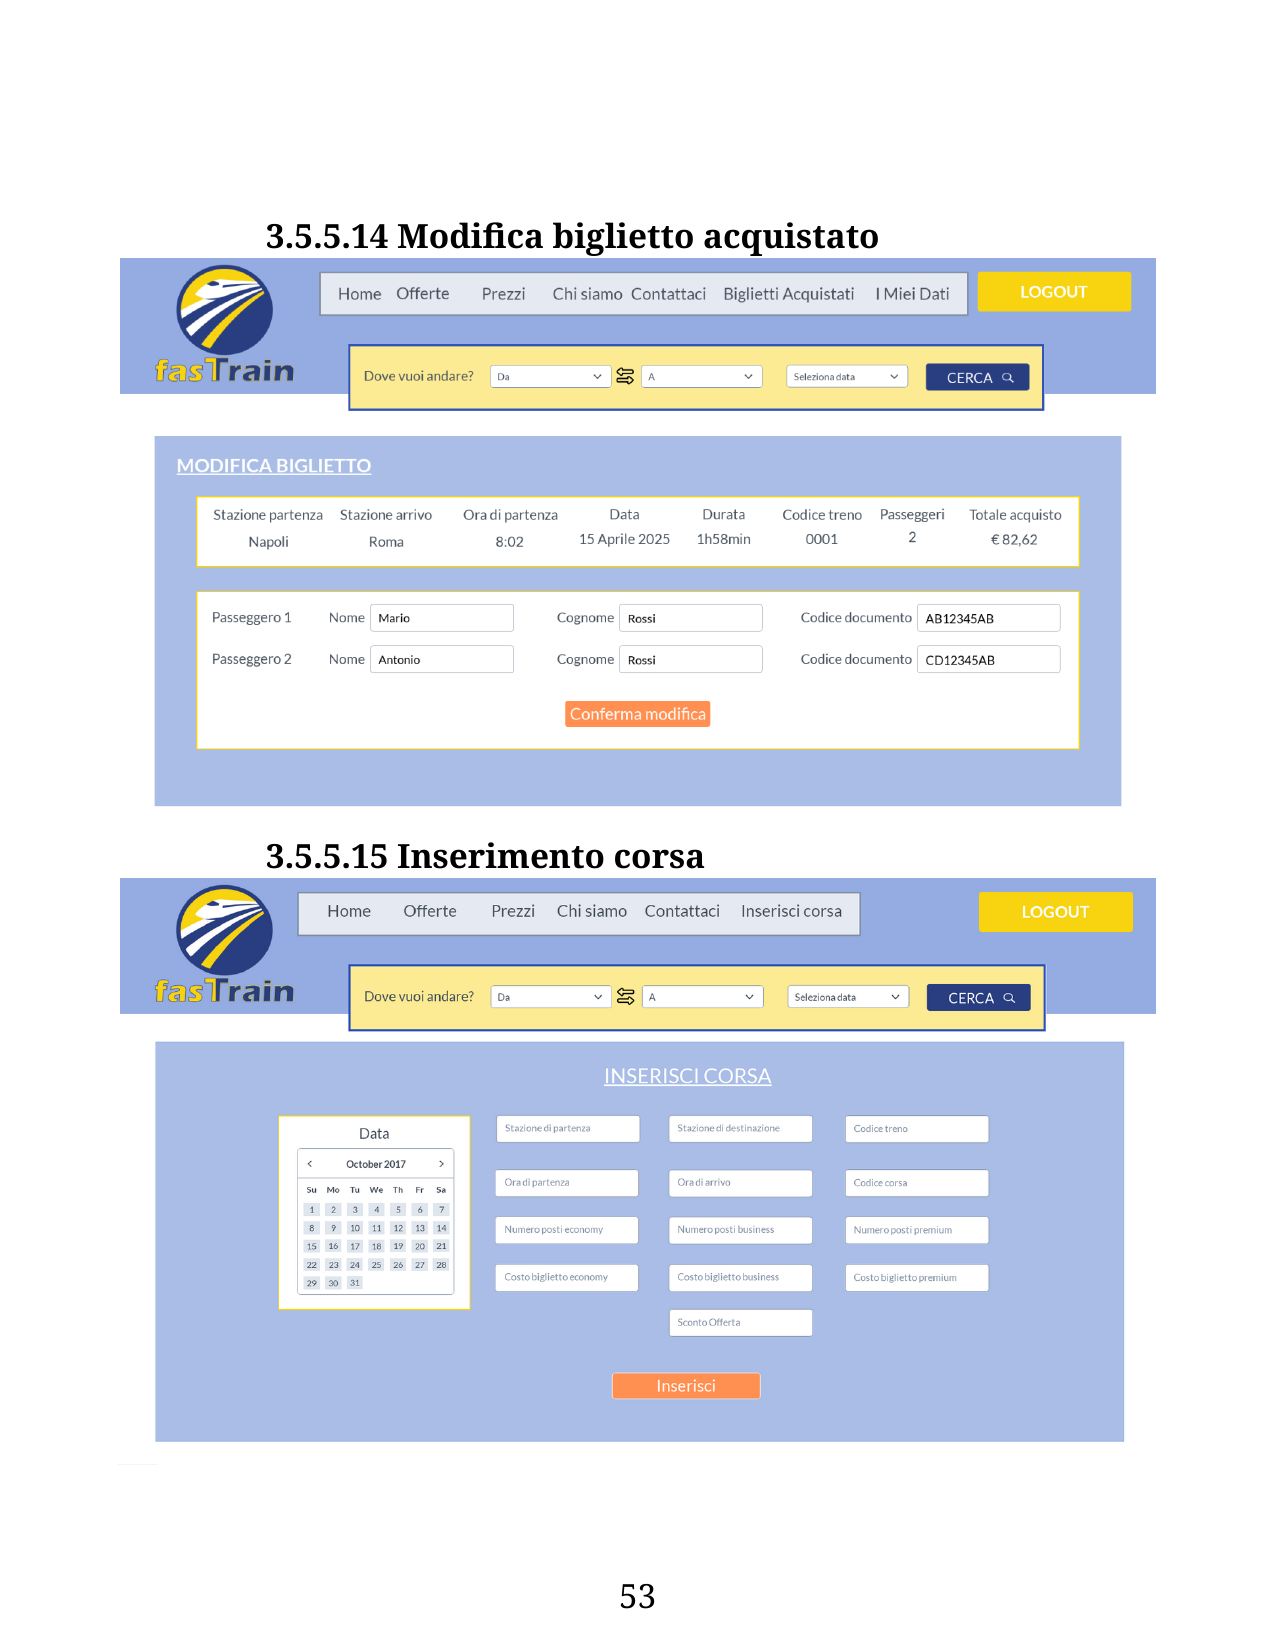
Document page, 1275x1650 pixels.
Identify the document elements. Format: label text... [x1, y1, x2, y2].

subtitle 3.5.5.15 Inserimento corsa [118, 833, 1157, 878]
subtitle 3.5.5.14 Modifica biglietto acquistato [118, 213, 1157, 258]
picture [118, 258, 1158, 829]
picture [118, 878, 1156, 1465]
